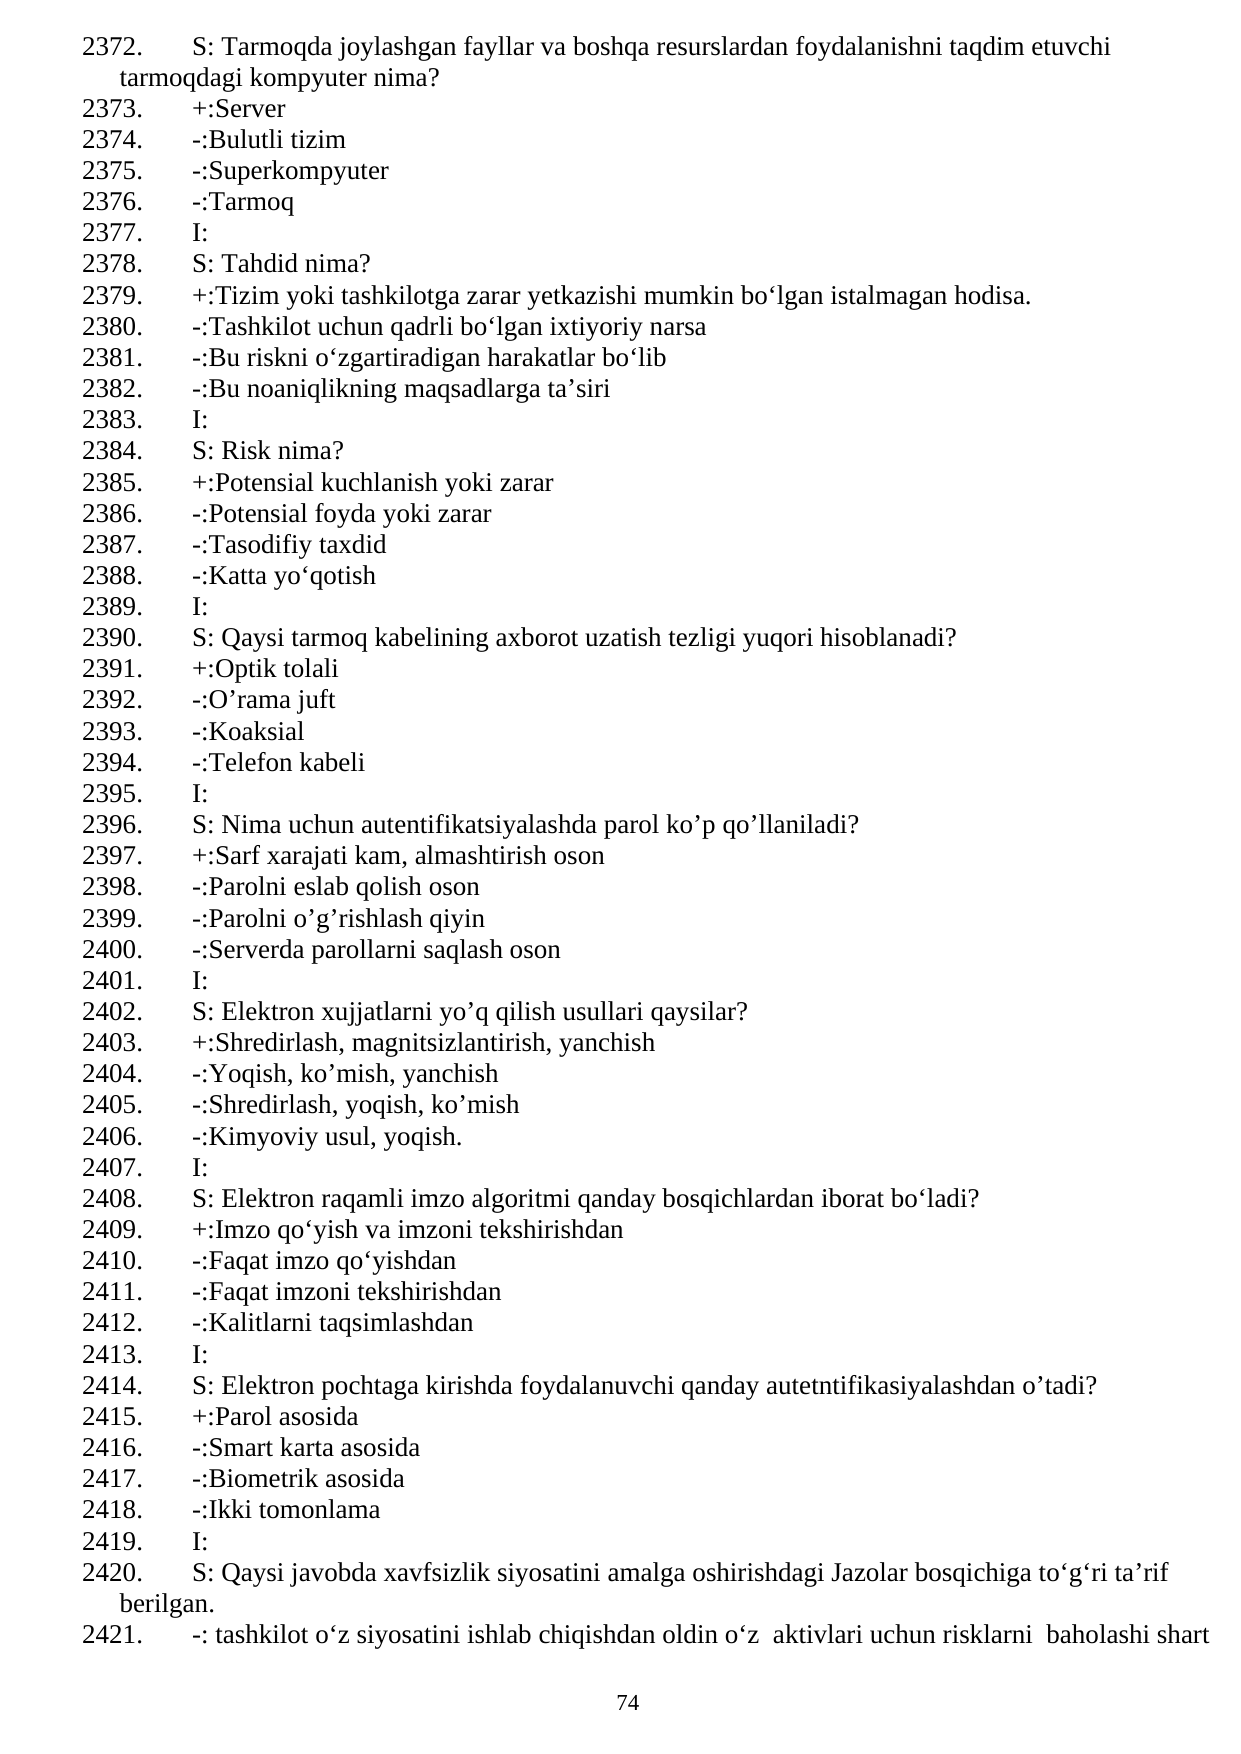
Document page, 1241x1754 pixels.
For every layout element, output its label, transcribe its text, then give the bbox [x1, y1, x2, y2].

list +:Sarf xarajati kam, almashtirish oson [82, 839, 1211, 871]
list -:Ikki tomonlama [82, 1493, 1211, 1524]
list -:Superkompyuter [82, 154, 1211, 185]
list S: Nima uchun autentifikatsiyalashda parol ko’p qo’llaniladi? [82, 808, 1211, 839]
list -:Shredirlash, yoqish, ko’mish [82, 1088, 1211, 1120]
list I: [82, 1151, 1211, 1182]
list I: [82, 1338, 1211, 1369]
list I: [82, 216, 1211, 248]
list -:Bu noaniqlikning maqsadlarga ta’siri [82, 372, 1211, 403]
list -:Telefon kabeli [82, 746, 1211, 777]
list -:Kalitlarni taqsimlashdan [82, 1307, 1211, 1338]
list I: [82, 403, 1211, 434]
list -:Smart karta asosida [82, 1431, 1211, 1462]
list I: [82, 590, 1211, 621]
list +:Shredirlash, magnitsizlantirish, yanchish [82, 1026, 1211, 1057]
list -:O’rama juft [82, 684, 1211, 715]
list S: Tarmoqda joylashgan fayllar va boshqa resurslardan foydalanishni taqdim etuvchi tarmoqdagi kompyuter nima? [82, 29, 1211, 92]
list -:Koaksial [82, 715, 1211, 746]
list S: Elektron raqamli imzo algoritmi qanday bosqichlardan iborat bo‘ladi? [82, 1182, 1211, 1213]
list S: Elektron xujjatlarni yo’q qilish usullari qaysilar? [82, 995, 1211, 1026]
list S: Elektron pochtaga kirishda foydalanuvchi qanday autetntifikasiyalashdan o’tadi? [82, 1369, 1211, 1400]
list -:Tashkilot uchun qadrli bo‘lgan ixtiyoriy narsa [82, 310, 1211, 341]
list -:Biometrik asosida [82, 1462, 1211, 1493]
list -:Yoqish, ko’mish, yanchish [82, 1057, 1211, 1088]
list -:Faqat imzo qo‘yishdan [82, 1244, 1211, 1275]
list +:Parol asosida [82, 1400, 1211, 1431]
list -:Potensial foyda yoki zarar [82, 497, 1211, 528]
list +:Server [82, 92, 1211, 123]
list S: Qaysi tarmoq kabelining axborot uzatish tezligi yuqori hisoblanadi? [82, 621, 1211, 652]
list -:Faqat imzoni tekshirishdan [82, 1275, 1211, 1307]
list I: [82, 777, 1211, 808]
list +:Potensial kuchlanish yoki zarar [82, 466, 1211, 497]
list S: Qaysi javobda xavfsizlik siyosatini amalga oshirishdagi Jazolar bosqichiga to‘g‘ri ta’rif berilgan. [82, 1556, 1211, 1618]
list -:Serverda parollarni saqlash oson [82, 933, 1211, 964]
list I: [82, 964, 1211, 995]
list -:Tarmoq [82, 185, 1211, 216]
list +:Optik tolali [82, 652, 1211, 684]
list -:Parolni o’g’rishlash qiyin [82, 902, 1211, 933]
list +:Tizim yoki tashkilotga zarar yetkazishi mumkin bo‘lgan istalmagan hodisa. [82, 279, 1211, 310]
list S: Risk nima? [82, 434, 1211, 466]
list -:Bu riskni o‘zgartiradigan harakatlar bo‘lib [82, 341, 1211, 372]
list -: tashkilot o‘z siyosatini ishlab chiqishdan oldin o‘z aktivlari uchun risklarni baholashi shart [82, 1618, 1211, 1649]
list -:Parolni eslab qolish oson [82, 871, 1211, 902]
list I: [82, 1524, 1211, 1556]
list -:Bulutli tizim [82, 123, 1211, 154]
list +:Imzo qo‘yish va imzoni tekshirishdan [82, 1213, 1211, 1244]
list -:Kimyoviy usul, yoqish. [82, 1120, 1211, 1151]
list S: Tahdid nima? [82, 248, 1211, 279]
list -:Katta yo‘qotish [82, 559, 1211, 590]
list -:Tasodifiy taxdid [82, 528, 1211, 559]
